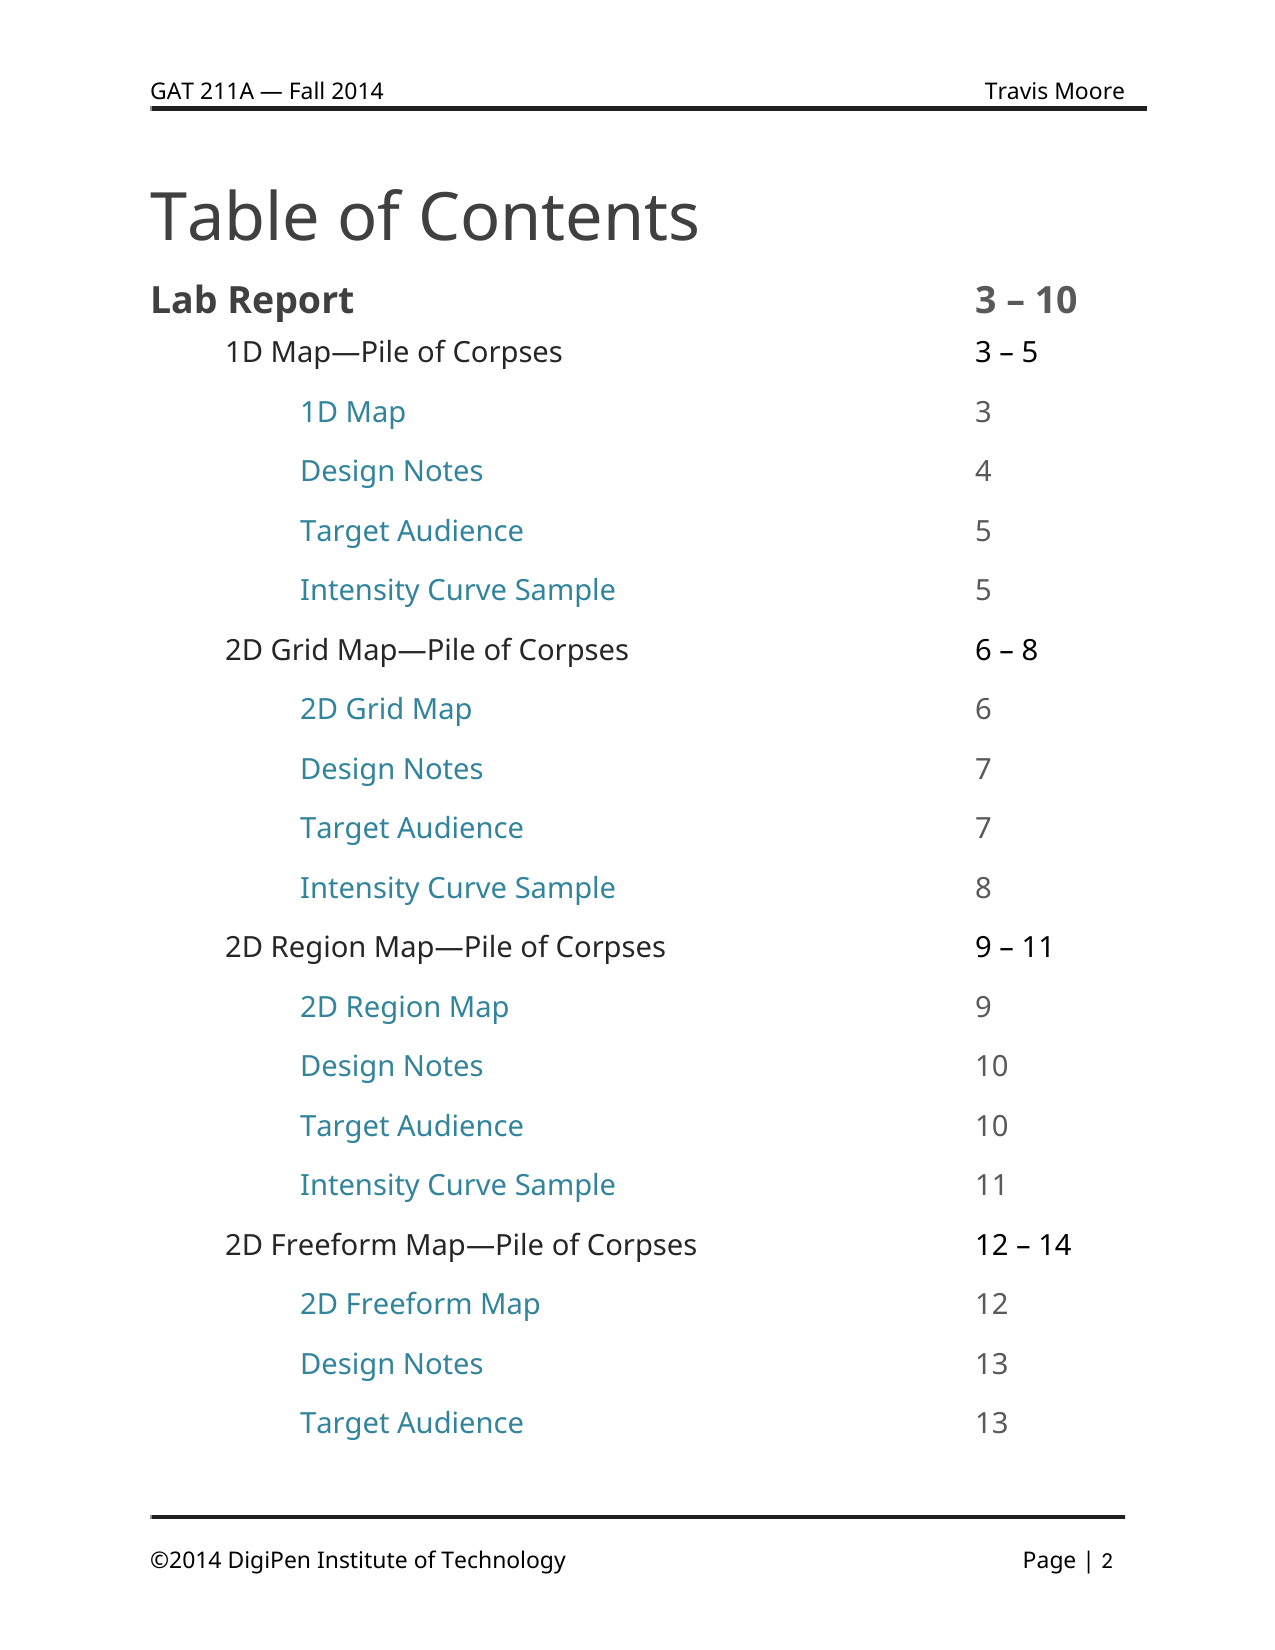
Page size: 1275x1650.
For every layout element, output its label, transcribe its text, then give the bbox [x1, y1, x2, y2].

picture [150, 1515, 1125, 1519]
text Design Notes 13 [225, 1343, 1125, 1383]
text Intensity Curve Sample 11 [225, 1164, 1125, 1204]
text Table of Contents [150, 169, 1125, 259]
text Target Audience 7 [225, 808, 1125, 847]
text Lab Report 3 – 10 [150, 273, 1125, 324]
text Target Audience 10 [225, 1105, 1125, 1145]
text 1D Map 3 [150, 391, 1125, 431]
text 2D Grid Map 6 [150, 689, 1125, 728]
text 2D Grid Map—Pile of Corpses 6 – 8 [150, 629, 1125, 669]
text 1D Map—Pile of Corpses 3 – 5 [150, 332, 1125, 371]
text Design Notes 10 [225, 1046, 1125, 1085]
text 2D Region Map—Pile of Corpses 9 – 11 [150, 927, 1125, 966]
text 2D Freeform Map—Pile of Corpses 12 – 14 [150, 1224, 1125, 1264]
picture [150, 106, 1147, 111]
text Target Audience 5 [225, 510, 1125, 550]
text 2D Freeform Map 12 [150, 1283, 1125, 1323]
text Target Audience 13 [225, 1402, 1125, 1442]
text 2D Region Map 9 [150, 986, 1125, 1026]
text Intensity Curve Sample 5 [225, 570, 1125, 609]
text Design Notes 7 [225, 748, 1125, 788]
text Design Notes 4 [225, 451, 1125, 490]
text Intensity Curve Sample 8 [225, 867, 1125, 907]
